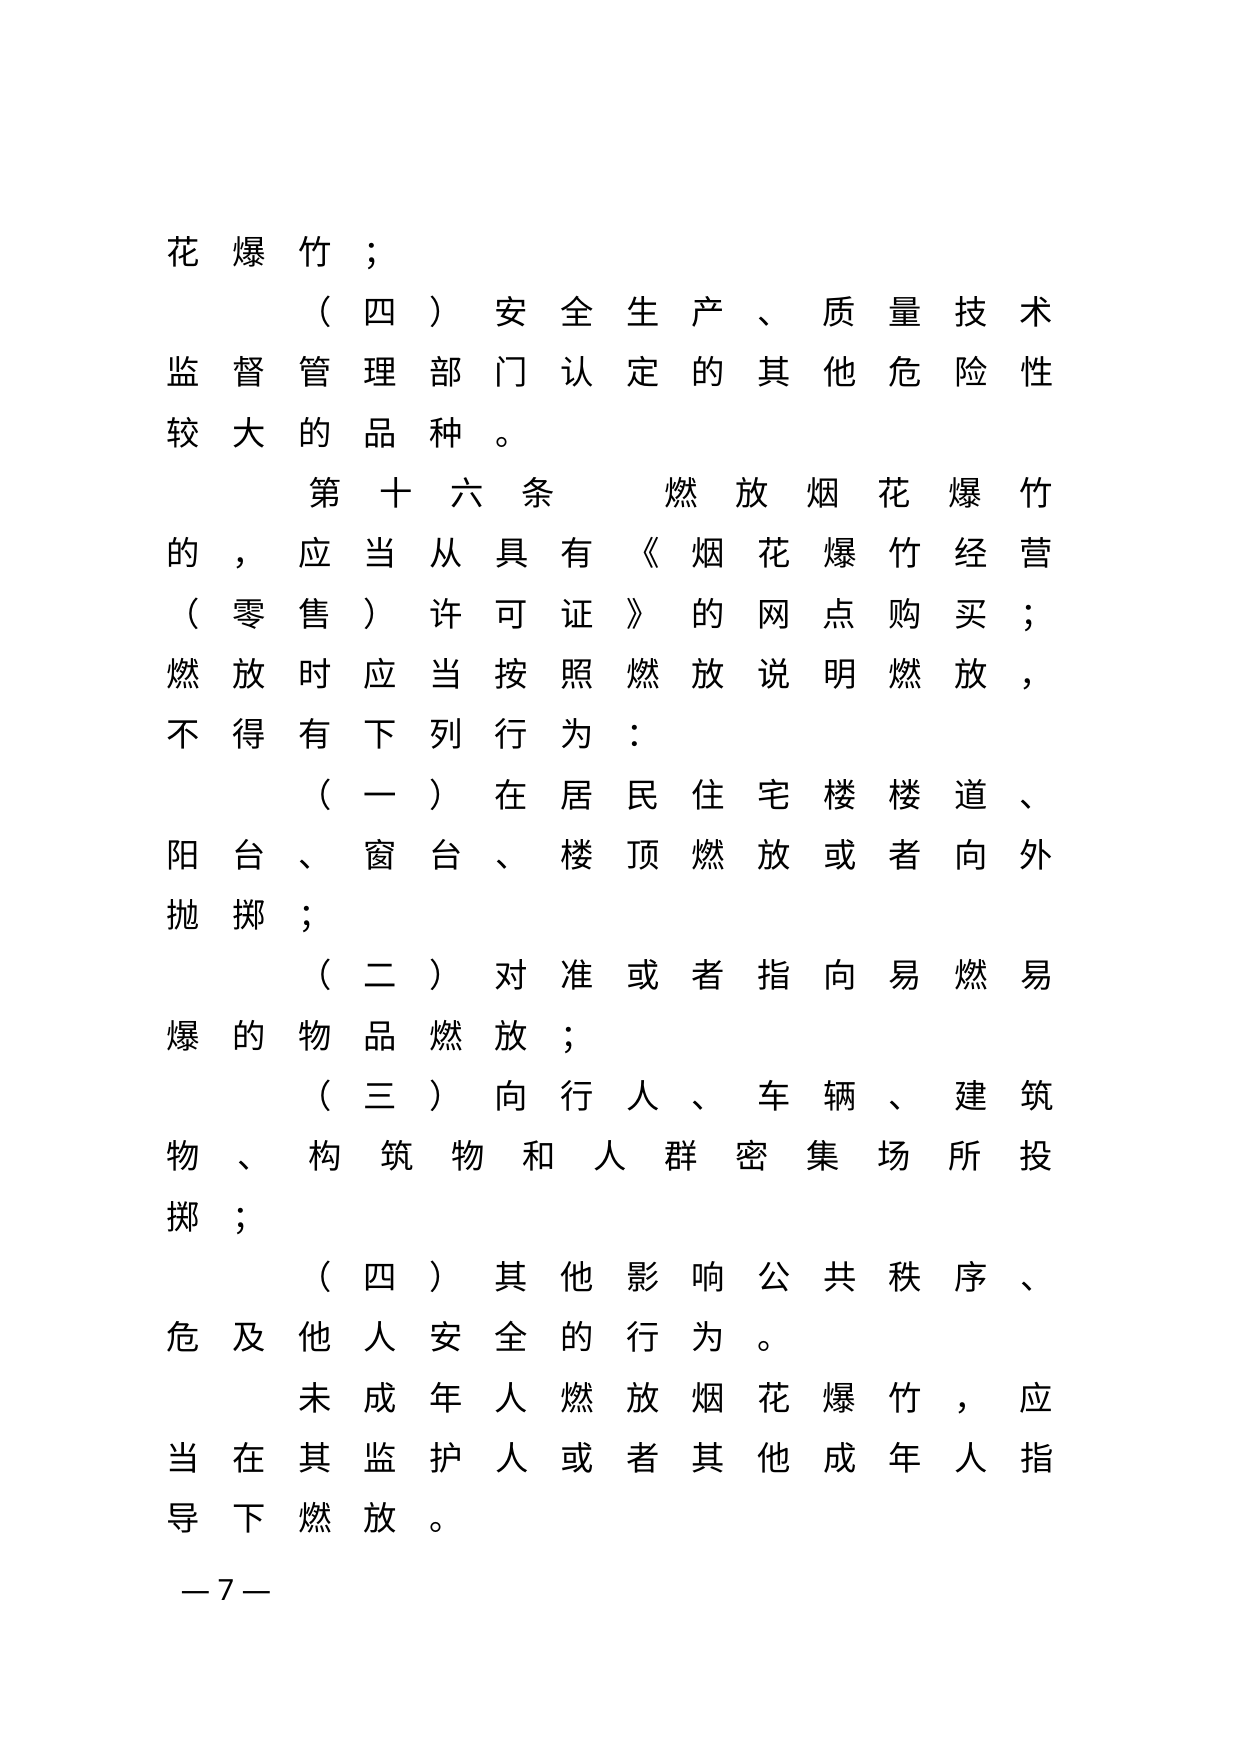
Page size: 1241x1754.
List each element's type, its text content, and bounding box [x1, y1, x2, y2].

text （四）安全生产、质量技术监督管理部门认定的其他危险性较大的品种。 [167, 280, 1085, 461]
text 未成年人燃放烟花爆竹，应当在其监护人或者其他成年人指导下燃放。 [167, 1365, 1085, 1546]
text （三）向行人、车辆、建筑物、构筑物和人群密集场所投掷； [167, 1064, 1085, 1245]
text 第十六条 燃放烟花爆竹的，应当从具有《烟花爆竹经营（零售）许可证》的网点购买；燃放时应当按照燃放说明燃放，不得有下列行为： [167, 461, 1085, 762]
text （一）在居民住宅楼楼道、阳台、窗台、楼顶燃放或者向外抛掷； [167, 762, 1085, 943]
text （四）其他影响公共秩序、危及他人安全的行为。 [167, 1245, 1085, 1365]
text （三）非法生产、经营的烟花爆竹； [167, 219, 1085, 280]
text （二）对准或者指向易燃易爆的物品燃放； [167, 943, 1085, 1064]
